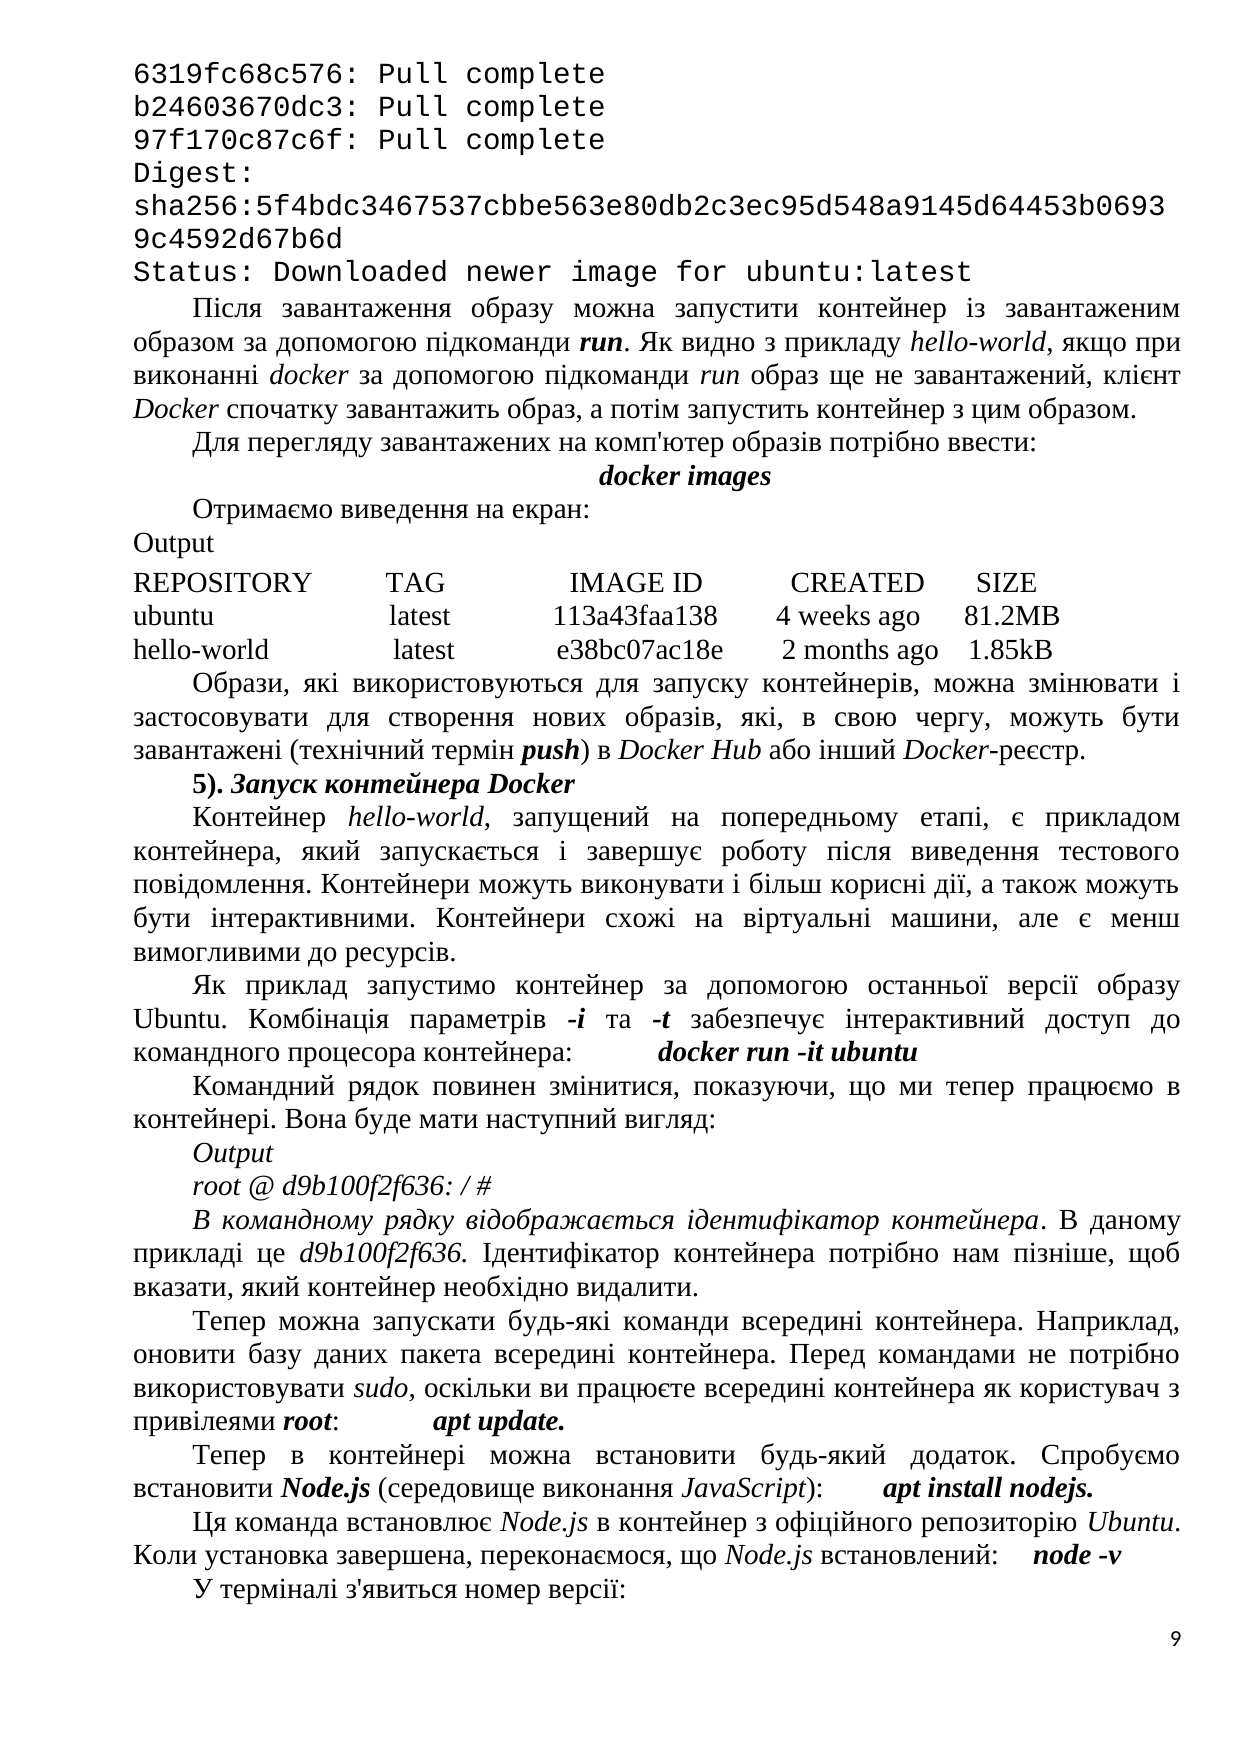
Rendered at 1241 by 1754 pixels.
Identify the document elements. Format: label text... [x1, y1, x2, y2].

text Образи, які використовуються для запуску контейнерів, можна змінювати і застосовувати для створення нових образів, які, в свою чергу, можуть бути завантажені (технічний термін push) в Docker Hub або інший Docker-реєстр. [133, 665, 1181, 766]
text Output [133, 1135, 1181, 1168]
text docker images [133, 458, 1181, 491]
text Тепер в контейнері можна встановити будь-який додаток. Спробуємо встановити Node.js (середовище виконання JavaScript): apt install nodejs. [133, 1437, 1181, 1504]
text REPOSITORY TAG IMAGE ID CREATED SIZE [133, 565, 1181, 598]
text У терміналі з'явиться номер версії: [133, 1571, 1181, 1604]
text 5). Запуск контейнера Docker [133, 766, 1181, 799]
text Тепер можна запускати будь-які команди всередині контейнера. Наприклад, оновити базу даних пакета всередині контейнера. Перед командами не потрібно використовувати sudo, оскільки ви працюєте всередині контейнера як користувач з привілеями root: apt update. [133, 1303, 1181, 1437]
text Командний рядок повинен змінитися, показуючи, що ми тепер працюємо в контейнері. Вона буде мати наступний вигляд: [133, 1068, 1181, 1135]
text root @ d9b100f2f636: / # [133, 1168, 1181, 1202]
text Ця команда встановлює Node.js в контейнер з офіційного репозиторію Ubuntu. Коли установка завершена, переконаємося, що Node.js встановлений: node -v [133, 1504, 1181, 1571]
text ubuntu latest 113a43faa138 4 weeks ago 81.2MB [133, 598, 1181, 632]
text Digest: sha256:5f4bdc3467537cbbe563e80db2c3ec95d548a9145d64453b06939c4592d67b6d [133, 158, 1181, 257]
text Output [133, 525, 1181, 558]
text Як приклад запустимо контейнер за допомогою останньої версії образу Ubuntu. Комбінація параметрів -i та -t забезпечує інтерактивний доступ до командного процесора контейнера: docker run -it ubuntu [133, 967, 1181, 1068]
text Отримаємо виведення на екран: [133, 491, 1181, 525]
text Status: Downloaded newer image for ubuntu:latest [133, 257, 1181, 290]
text 97f170c87c6f: Pull complete [133, 125, 1181, 158]
text Після завантаження образу можна запустити контейнер із завантаженим образом за допомогою підкоманди run. Як видно з прикладу hello-world, якщо при виконанні docker за допомогою підкоманди run образ ще не завантажений, клієнт Docker спочатку завантажить образ, а потім запустить контейнер з цим образом. [133, 290, 1181, 424]
text hello-world latest e38bc07ac18e 2 months ago 1.85kB [133, 632, 1181, 665]
text В командному рядку відображається ідентифікатор контейнера. В даному прикладі це d9b100f2f636. Ідентифікатор контейнера потрібно нам пізніше, щоб вказати, який контейнер необхідно видалити. [133, 1202, 1181, 1303]
text Для перегляду завантажених на комп'ютер образів потрібно ввести: [133, 424, 1181, 458]
text 6319fc68c576: Pull complete [133, 59, 1181, 92]
text Контейнер hello-world, запущений на попередньому етапі, є прикладом контейнера, який запускається і завершує роботу після виведення тестового повідомлення. Контейнери можуть виконувати і більш корисні дії, а також можуть бути інтерактивними. Контейнери схожі на віртуальні машини, але є менш вимогливими до ресурсів. [133, 799, 1181, 967]
text b24603670dc3: Pull complete [133, 92, 1181, 125]
